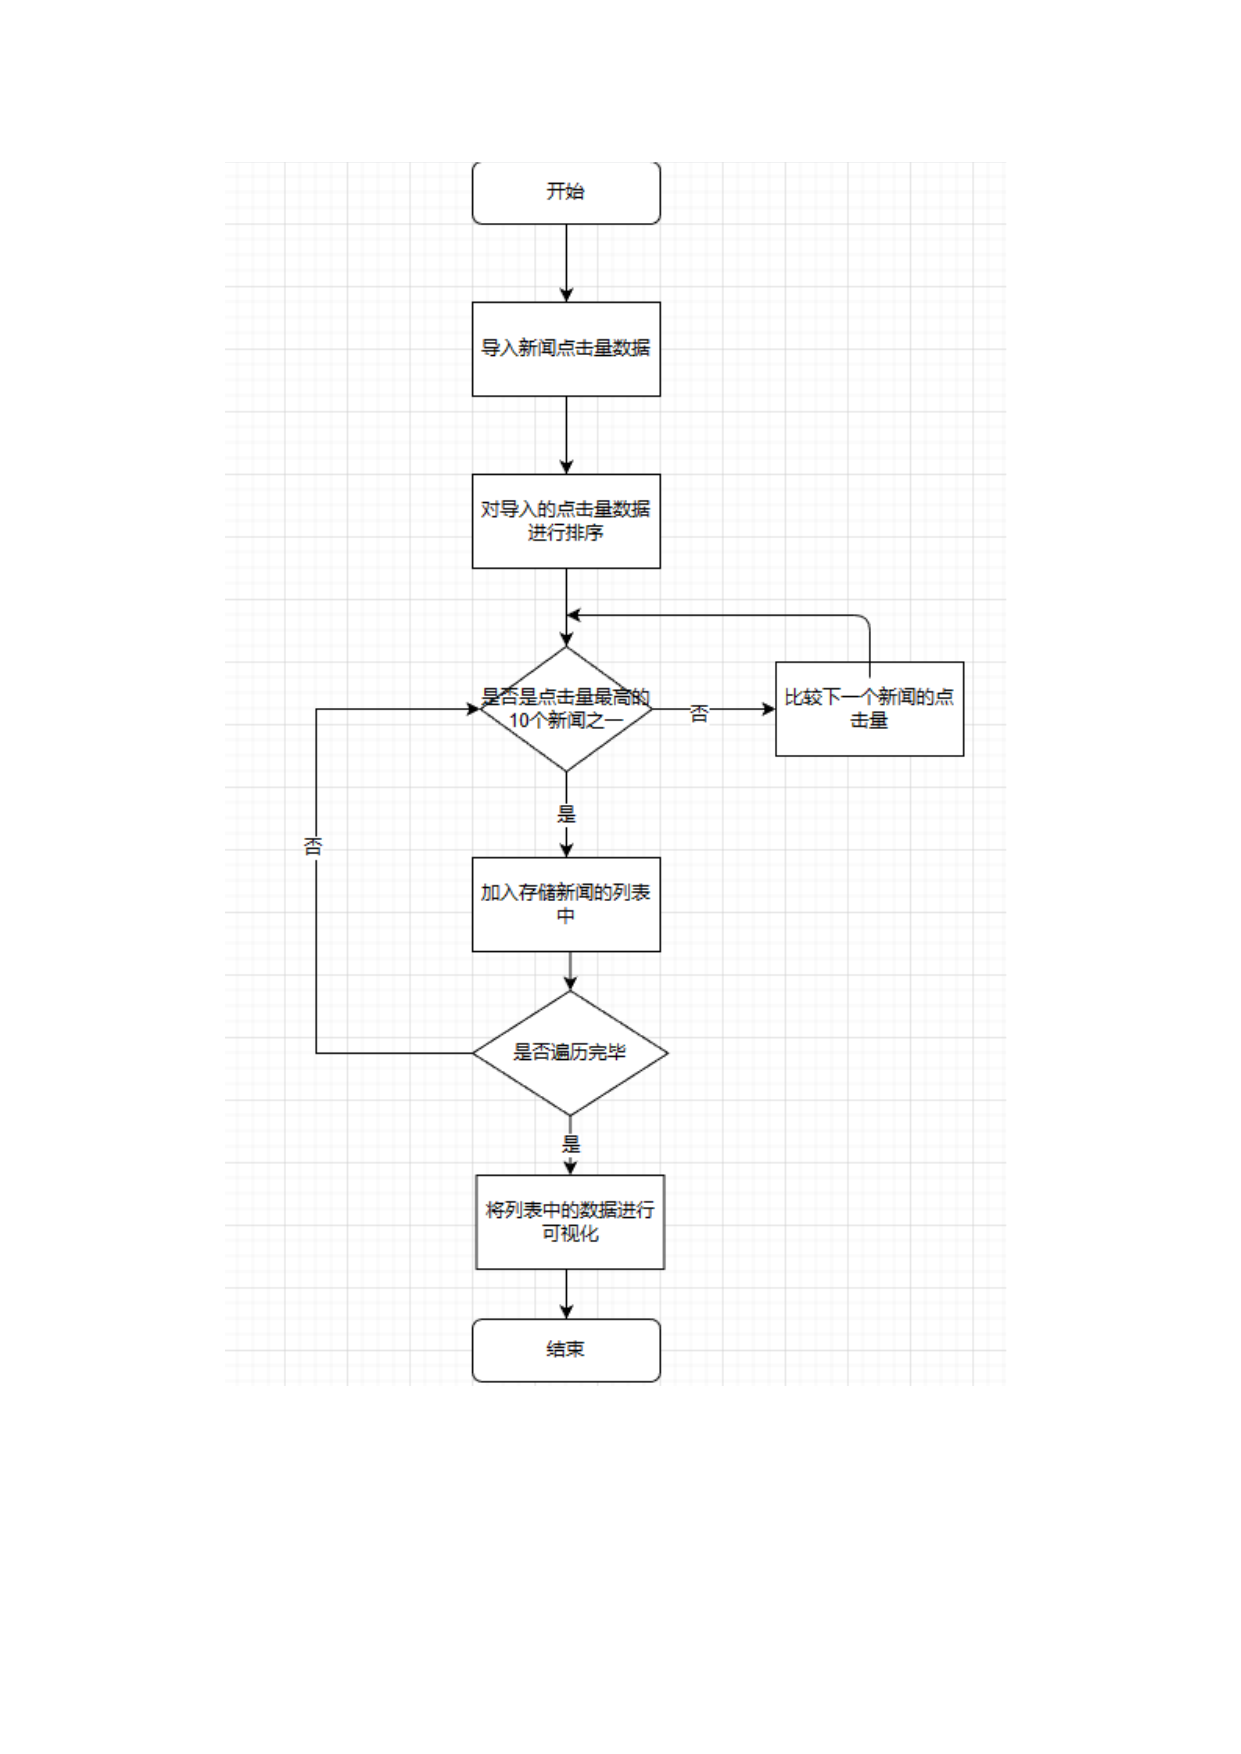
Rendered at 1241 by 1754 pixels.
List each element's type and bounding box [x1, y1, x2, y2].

picture [225, 162, 1007, 1386]
